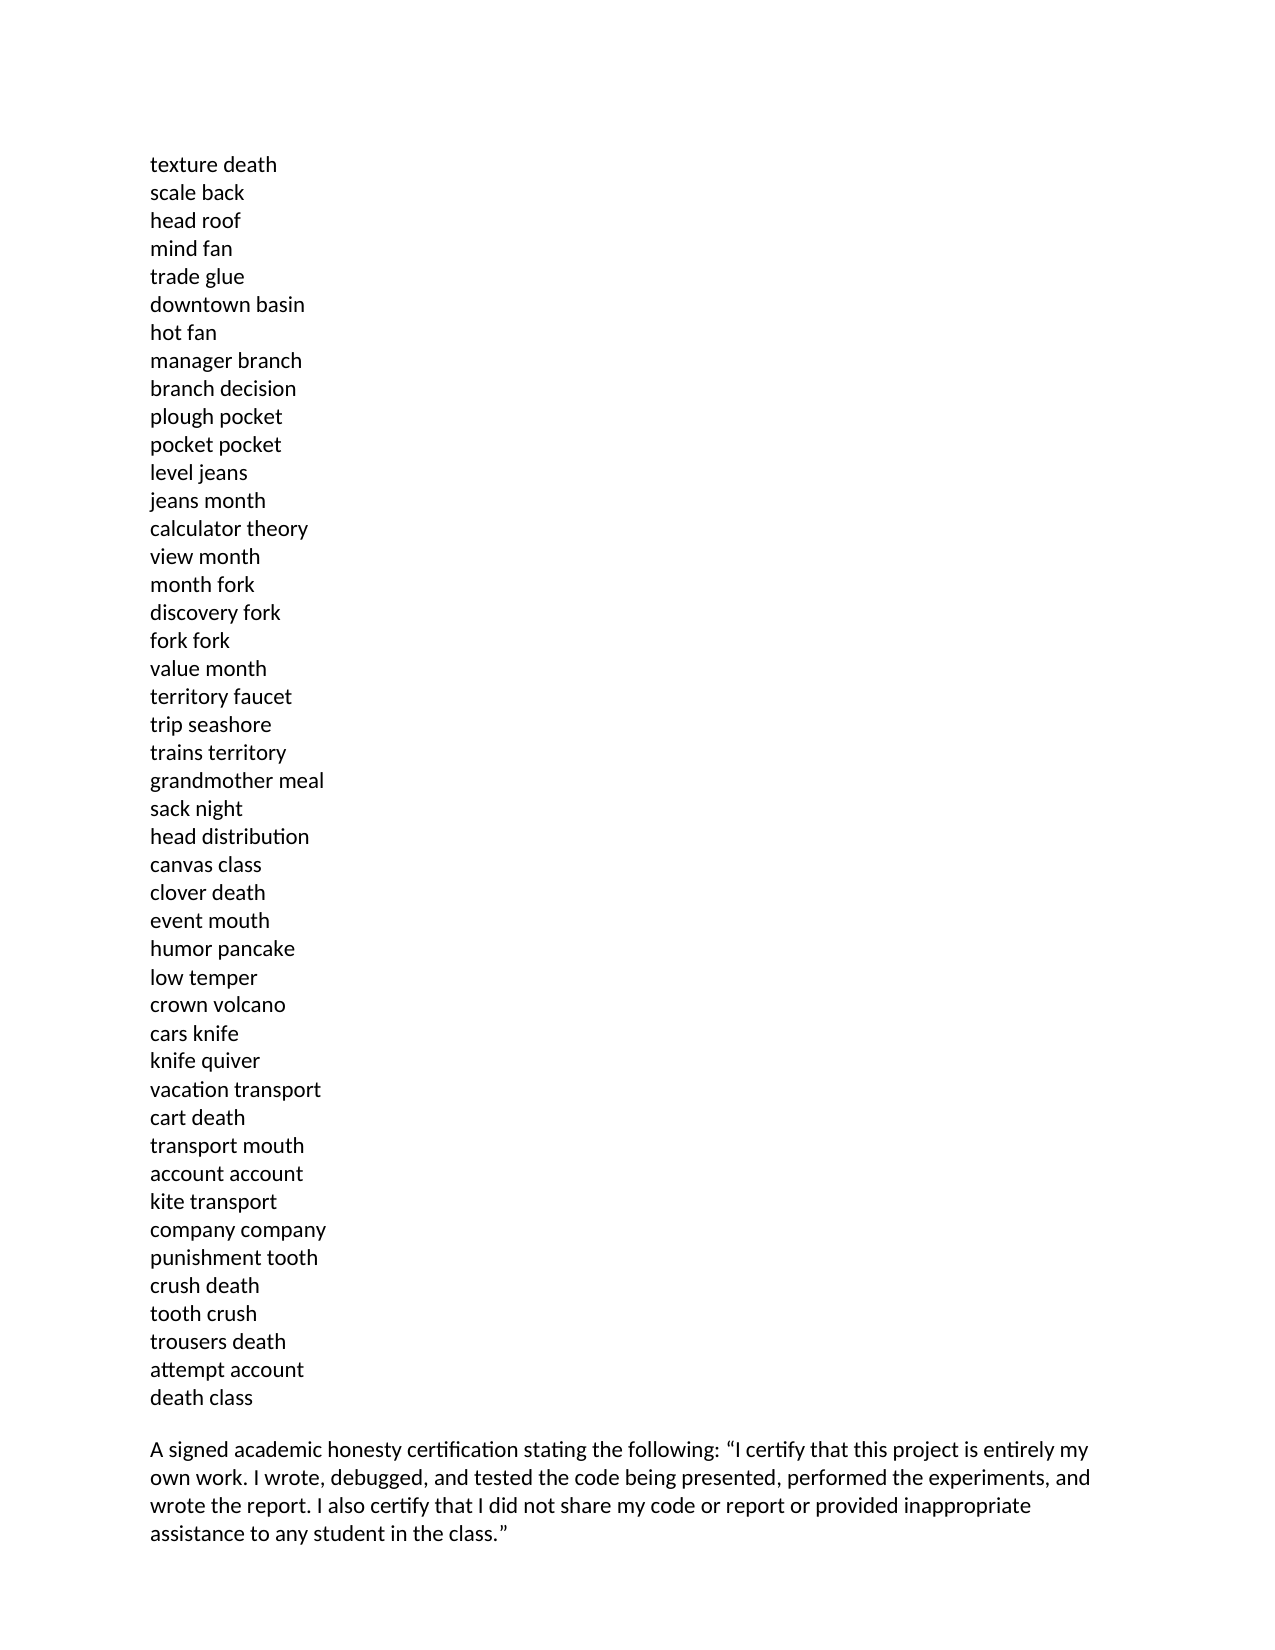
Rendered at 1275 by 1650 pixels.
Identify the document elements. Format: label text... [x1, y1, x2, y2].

text cars knife [150, 1019, 1125, 1047]
text pocket pocket [150, 430, 1125, 458]
text canvas class [150, 851, 1125, 878]
text texture death [150, 150, 1125, 178]
text transport mouth [150, 1131, 1125, 1159]
text crush death [150, 1271, 1125, 1299]
text vacation transport [150, 1075, 1125, 1103]
text view month [150, 542, 1125, 570]
text trade glue [150, 262, 1125, 290]
text grandmother meal [150, 766, 1125, 794]
text scale back [150, 178, 1125, 206]
text jeans month [150, 486, 1125, 514]
text humor pancake [150, 934, 1125, 963]
text tooth crush [150, 1299, 1125, 1327]
text manager branch [150, 346, 1125, 374]
text mind fan [150, 234, 1125, 262]
text territory faucet [150, 682, 1125, 710]
text trousers death [150, 1327, 1125, 1355]
text calculator theory [150, 514, 1125, 542]
text knife quiver [150, 1047, 1125, 1075]
text month fork [150, 570, 1125, 598]
text clover death [150, 878, 1125, 907]
text value month [150, 654, 1125, 682]
text cart death [150, 1103, 1125, 1131]
text sack night [150, 794, 1125, 822]
text downtown basin [150, 290, 1125, 318]
text trains territory [150, 738, 1125, 766]
text kite transport [150, 1187, 1125, 1215]
text death class [150, 1383, 1125, 1411]
text head distribution [150, 822, 1125, 851]
text hot fan [150, 318, 1125, 346]
text event mouth [150, 907, 1125, 934]
text company company [150, 1215, 1125, 1243]
text level jeans [150, 458, 1125, 486]
text trip seashore [150, 710, 1125, 738]
text account account [150, 1159, 1125, 1187]
text branch decision [150, 374, 1125, 402]
text attempt account [150, 1355, 1125, 1383]
text low temper [150, 963, 1125, 991]
text plough pocket [150, 402, 1125, 430]
text crown volcano [150, 991, 1125, 1019]
text discovery fork [150, 598, 1125, 626]
text head roof [150, 206, 1125, 234]
text punishment tooth [150, 1243, 1125, 1271]
text fork fork [150, 626, 1125, 654]
